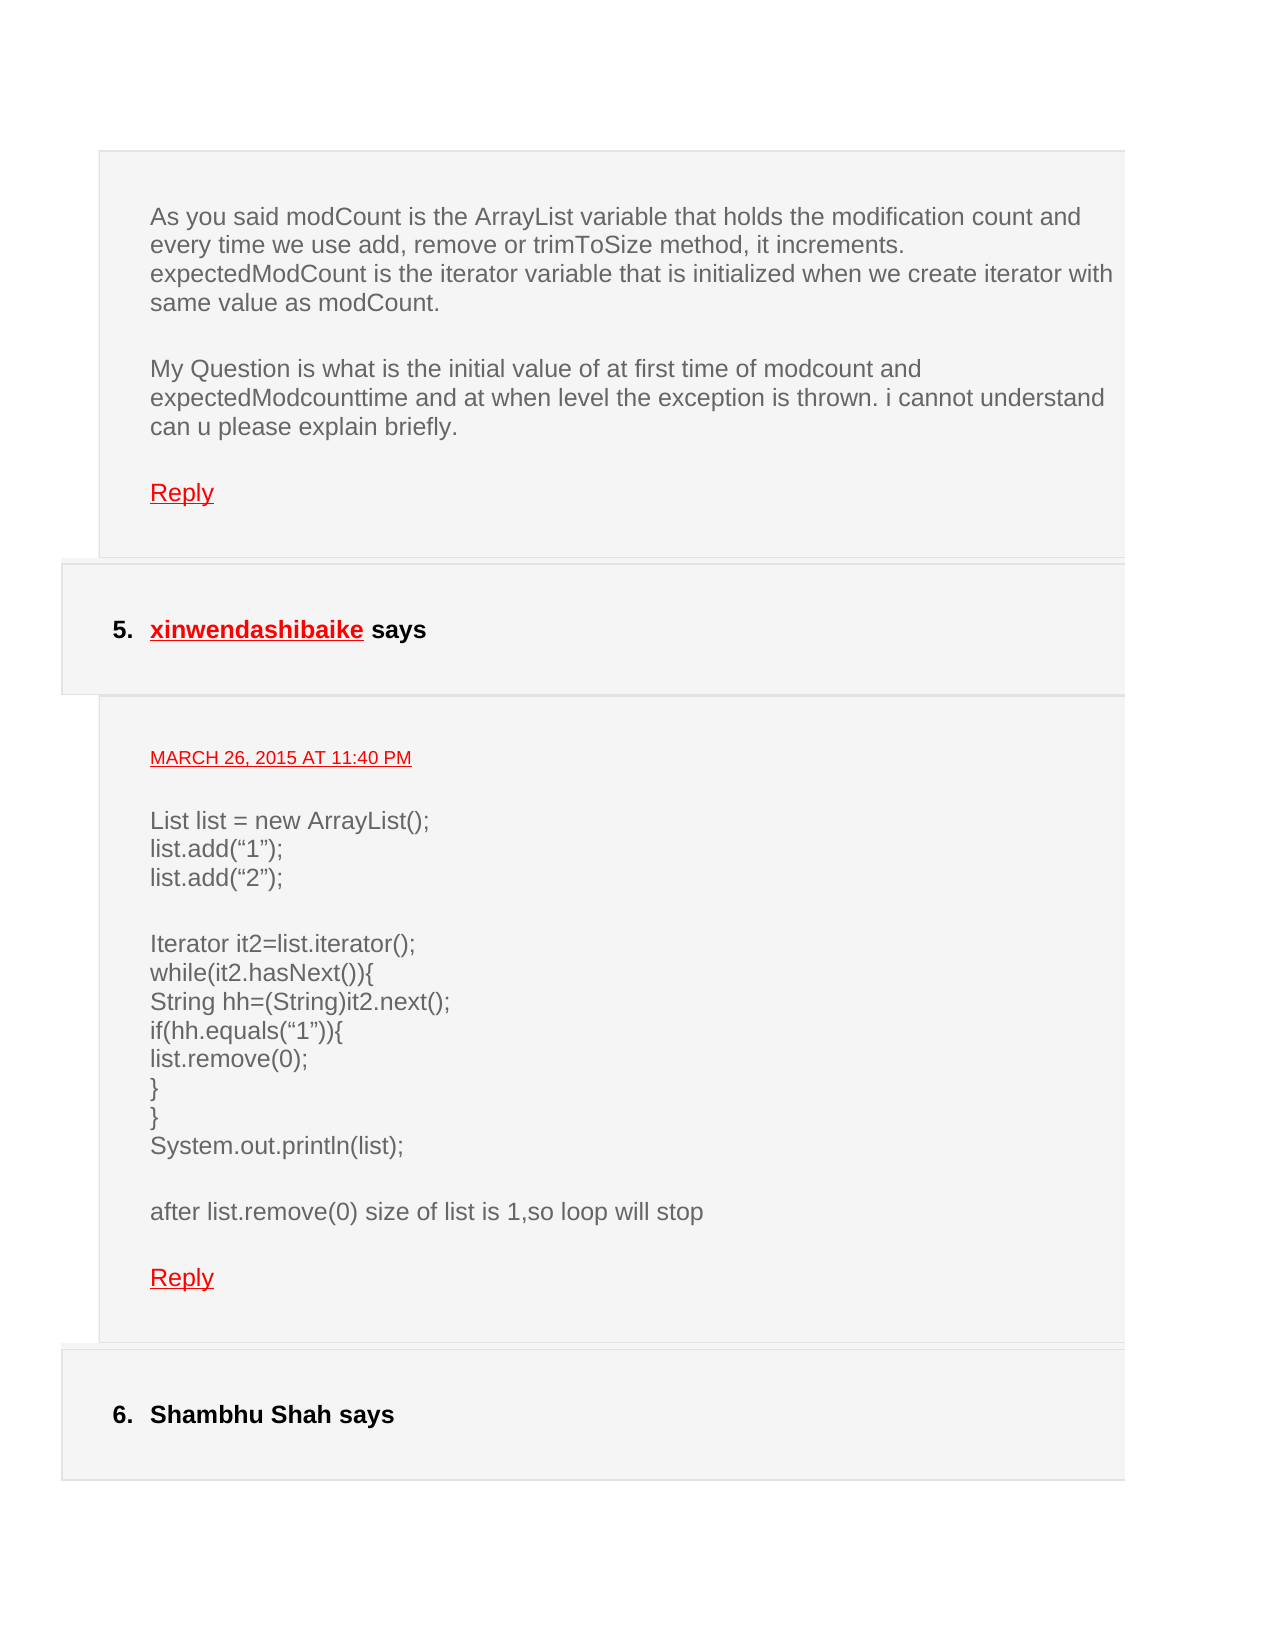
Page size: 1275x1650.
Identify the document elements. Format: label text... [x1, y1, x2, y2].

text Iterator it2=list.iterator(); while(it2.hasNext()){ String hh=(String)it2.next(); if(hh.equals(“1”)){ list.remove(0); } } System.out.println(list); [100, 878, 1125, 1145]
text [100, 152, 1125, 302]
text Reply [100, 1212, 1125, 1342]
text My Question is what is the initial value of at first time of modcount and expectedModcounttime and at when level the exception is thrown. i cannot understand can u please explain briefly. [100, 302, 1125, 426]
text Reply [100, 426, 1125, 557]
text after list.remove(0) size of list is 1,so loop will stop [100, 1145, 1125, 1212]
list Shambhu Shah says [63, 1350, 1125, 1479]
text MARCH 26, 2015 AT 11:40 PM [100, 697, 1125, 754]
list xinwendashibaike says [63, 565, 1125, 694]
text List list = new ArrayList(); list.add(“1”); list.add(“2”); [100, 754, 1125, 878]
